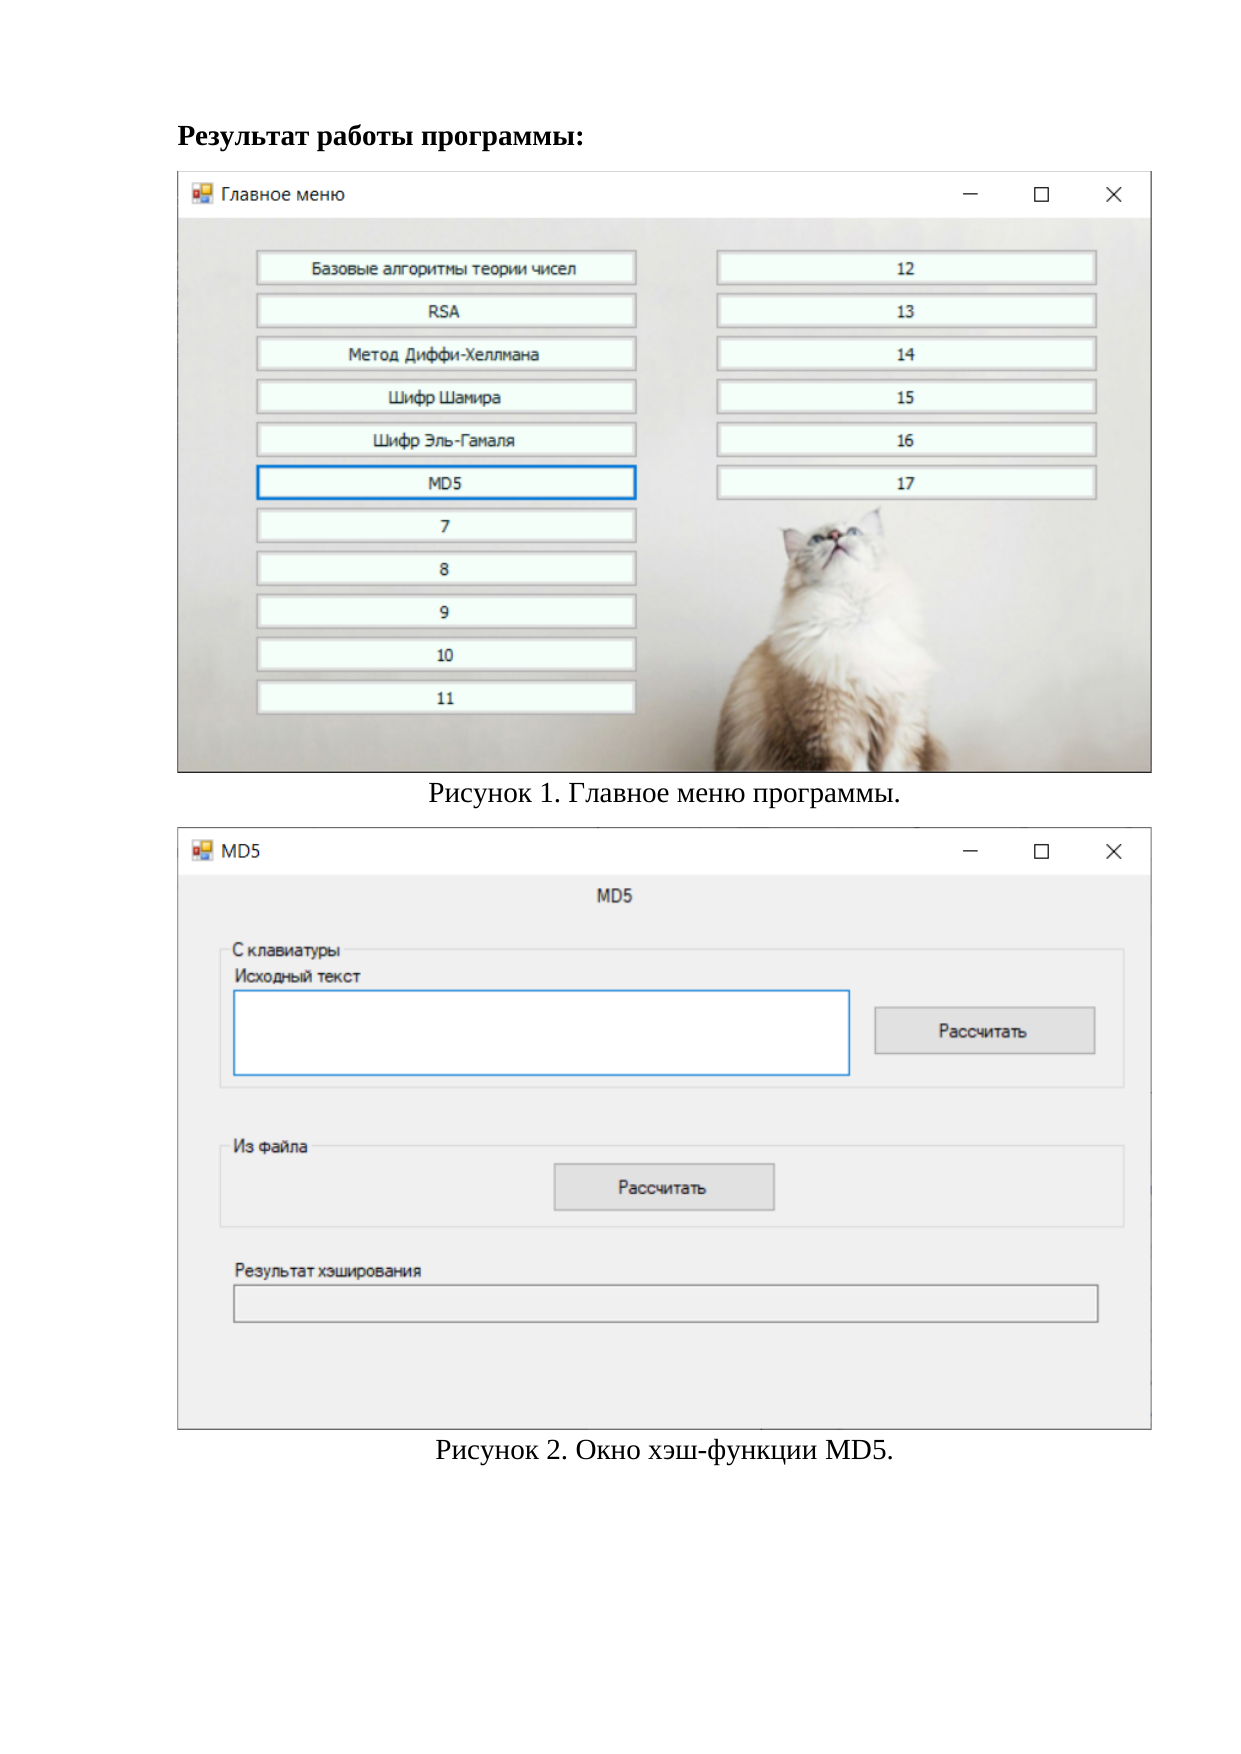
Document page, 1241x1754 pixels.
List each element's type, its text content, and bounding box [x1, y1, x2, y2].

picture [177, 171, 1152, 773]
text Результат работы программы: [177, 118, 1152, 152]
text Рисунок 2. Окно хэш-функции MD5. [177, 1432, 1152, 1465]
picture [177, 827, 1152, 1430]
text Рисунок 1. Главное меню программы. [177, 775, 1152, 808]
